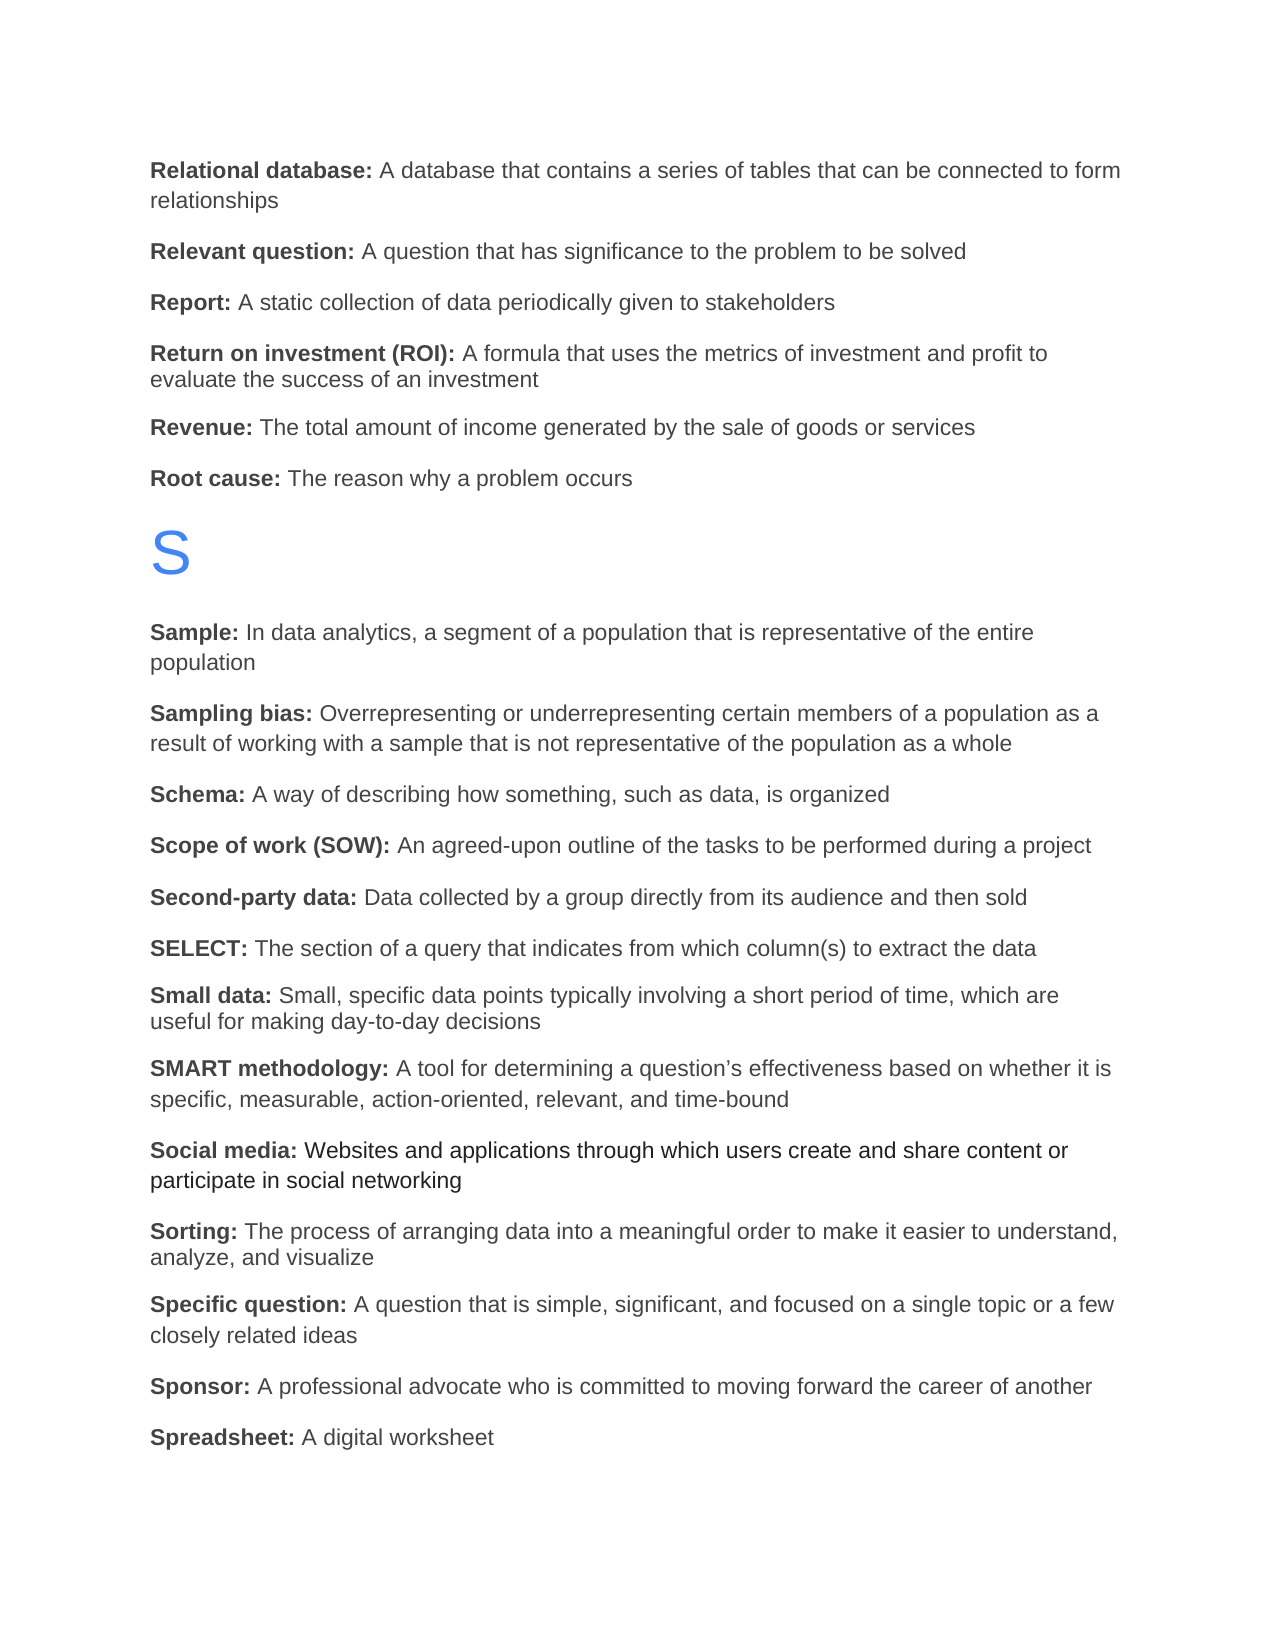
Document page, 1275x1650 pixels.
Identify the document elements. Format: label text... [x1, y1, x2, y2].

text Second-party data: Data collected by a group directly from its audience and then sold [150, 883, 1125, 910]
text Relational database: A database that contains a series of tables that can be connected to form relationships [150, 157, 1125, 213]
text Social media: Websites and applications through which users create and share content or participate in social networking [150, 1137, 1125, 1193]
text Sorting: The process of arranging data into a meaningful order to make it easier to understand, analyze, and visualize [150, 1218, 1125, 1271]
text Sample: In data analytics, a segment of a population that is representative of the entire population [150, 619, 1125, 676]
text Sponsor: A professional advocate who is committed to moving forward the career of another [150, 1373, 1125, 1399]
text Schema: A way of describing how something, such as data, is organized [150, 781, 1125, 808]
text Root cause: The reason why a problem occurs [150, 464, 1125, 491]
text Sampling bias: Overrepresenting or underrepresenting certain members of a population as a result of working with a sample that is not representative of the population as a whole [150, 700, 1125, 757]
text Revenue: The total amount of income generated by the sale of goods or services [150, 413, 1125, 440]
text Return on investment (ROI): A formula that uses the metrics of investment and profit to evaluate the success of an investment [150, 340, 1125, 393]
text SMART methodology: A tool for determining a question’s effectiveness based on whether it is specific, measurable, action-oriented, relevant, and time-bound [150, 1055, 1125, 1112]
text SELECT: The section of a query that indicates from which column(s) to extract the data [150, 934, 1125, 961]
text Specific question: A question that is simple, significant, and focused on a single topic or a few closely related ideas [150, 1291, 1125, 1348]
text Relevant question: A question that has significance to the problem to be solved [150, 238, 1125, 264]
text Small data: Small, specific data points typically involving a short period of time, which are useful for making day-to-day decisions [150, 982, 1125, 1034]
text Scope of work (SOW): An agreed-upon outline of the tasks to be performed during a project [150, 832, 1125, 859]
text S [150, 516, 1125, 587]
text Spreadsheet: A digital worksheet [150, 1424, 1125, 1450]
text Report: A static collection of data periodically given to stakeholders [150, 289, 1125, 315]
